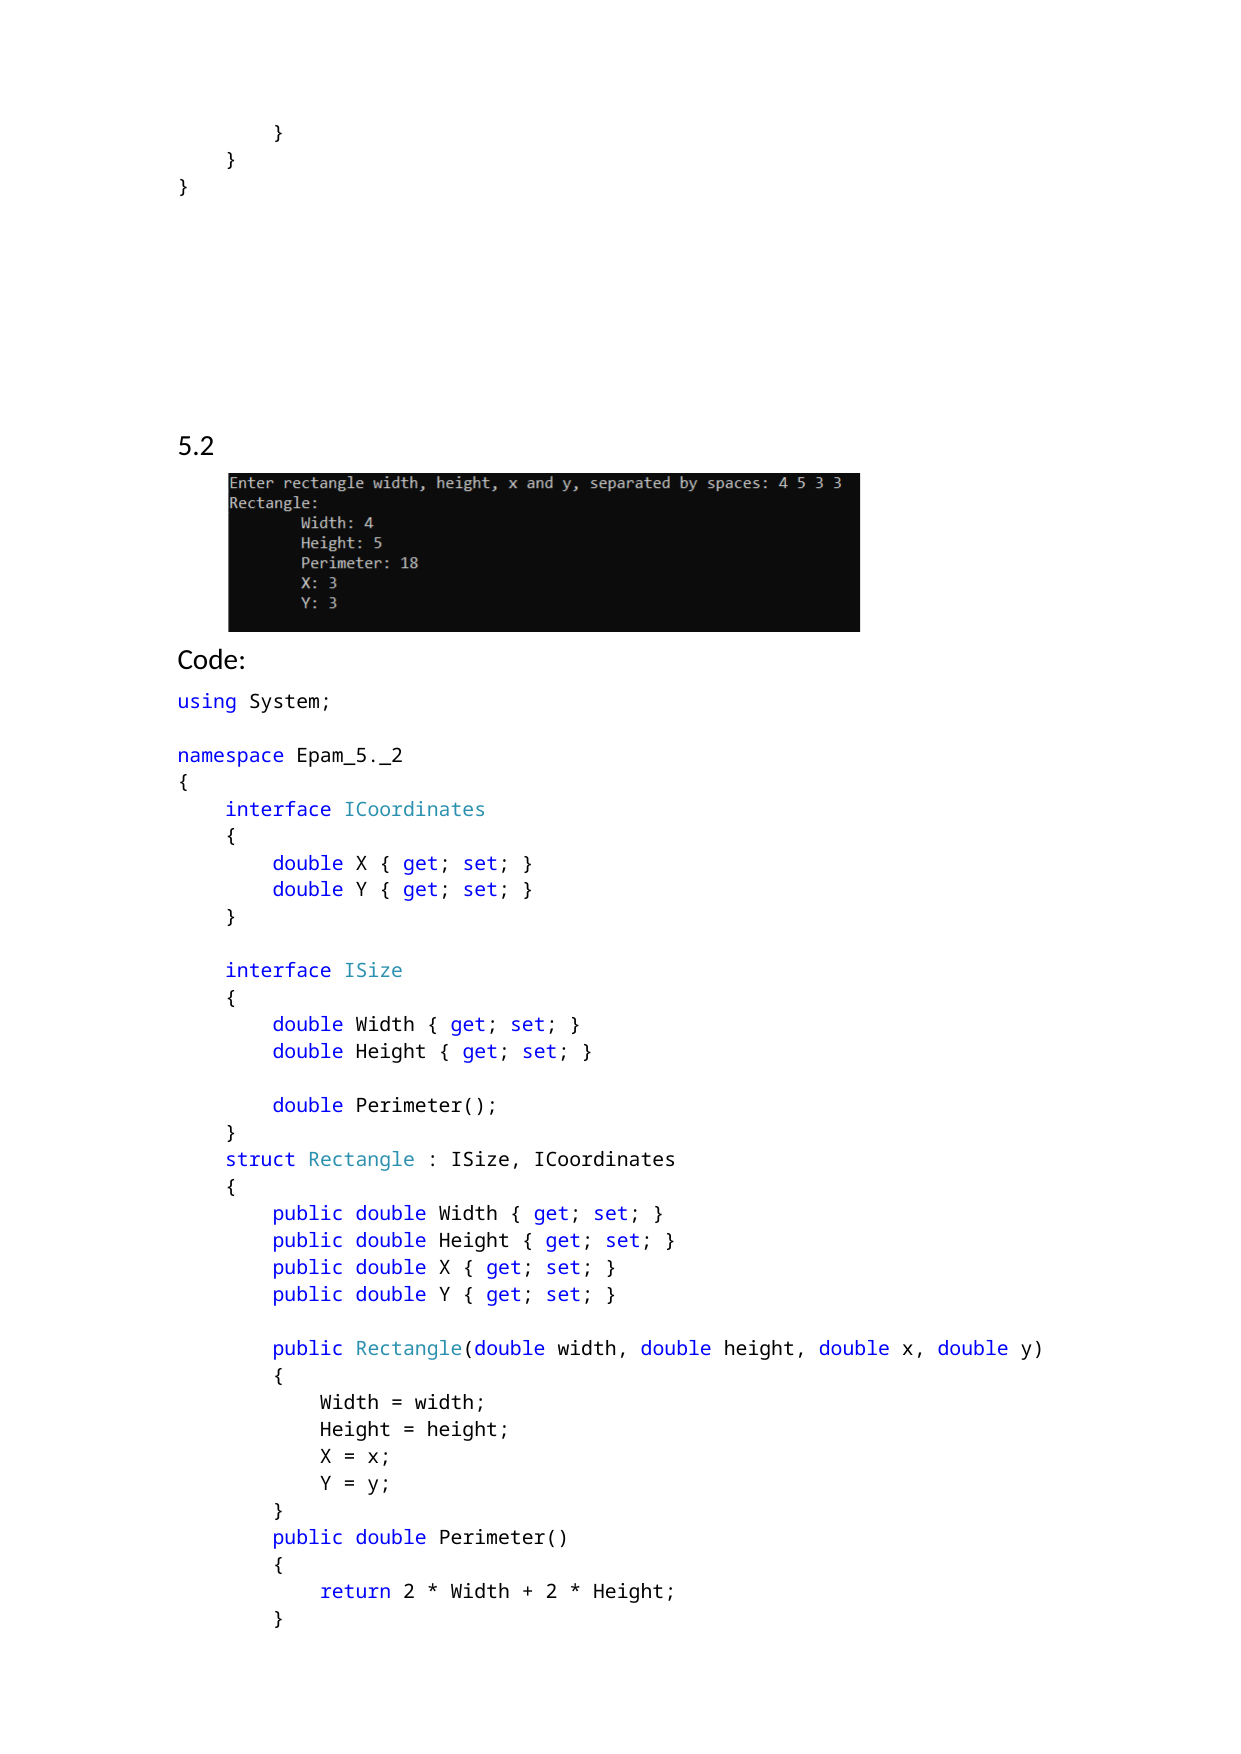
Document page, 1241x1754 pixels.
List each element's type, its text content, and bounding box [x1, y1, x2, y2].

text struct Rectangle : ISize, ICoordinates [177, 1146, 1152, 1172]
text public Rectangle(double width, double height, double x, double y) [177, 1334, 1152, 1361]
text } [177, 903, 1152, 930]
text } [177, 1604, 1152, 1631]
text 5.2 [177, 427, 1152, 463]
text namespace Epam_5._2 [177, 741, 1152, 768]
text { [177, 822, 1152, 849]
text double Y { get; set; } [177, 876, 1152, 903]
text public double Width { get; set; } [177, 1199, 1152, 1226]
text { [177, 1550, 1152, 1577]
text } [177, 172, 1152, 199]
text X = x; [177, 1442, 1152, 1469]
text Code: [177, 641, 1152, 677]
text { [177, 984, 1152, 1011]
text Width = width; [177, 1388, 1152, 1415]
text using System; [177, 687, 1152, 714]
text } [177, 1118, 1152, 1146]
text Height = height; [177, 1415, 1152, 1442]
text { [177, 1172, 1152, 1199]
text } [177, 145, 1152, 172]
picture [228, 473, 861, 632]
text public double Perimeter() [177, 1523, 1152, 1550]
text } [177, 1496, 1152, 1523]
text { [177, 1361, 1152, 1388]
text interface ISize [177, 957, 1152, 984]
text public double X { get; set; } [177, 1253, 1152, 1280]
text { [177, 768, 1152, 795]
text double Perimeter(); [177, 1092, 1152, 1118]
text } [177, 118, 1152, 145]
text return 2 * Width + 2 * Height; [177, 1577, 1152, 1604]
text public double Height { get; set; } [177, 1226, 1152, 1253]
text double Height { get; set; } [177, 1038, 1152, 1064]
text double Width { get; set; } [177, 1011, 1152, 1038]
text public double Y { get; set; } [177, 1280, 1152, 1307]
text interface ICoordinates [177, 795, 1152, 822]
text double X { get; set; } [177, 849, 1152, 876]
text Y = y; [177, 1469, 1152, 1496]
